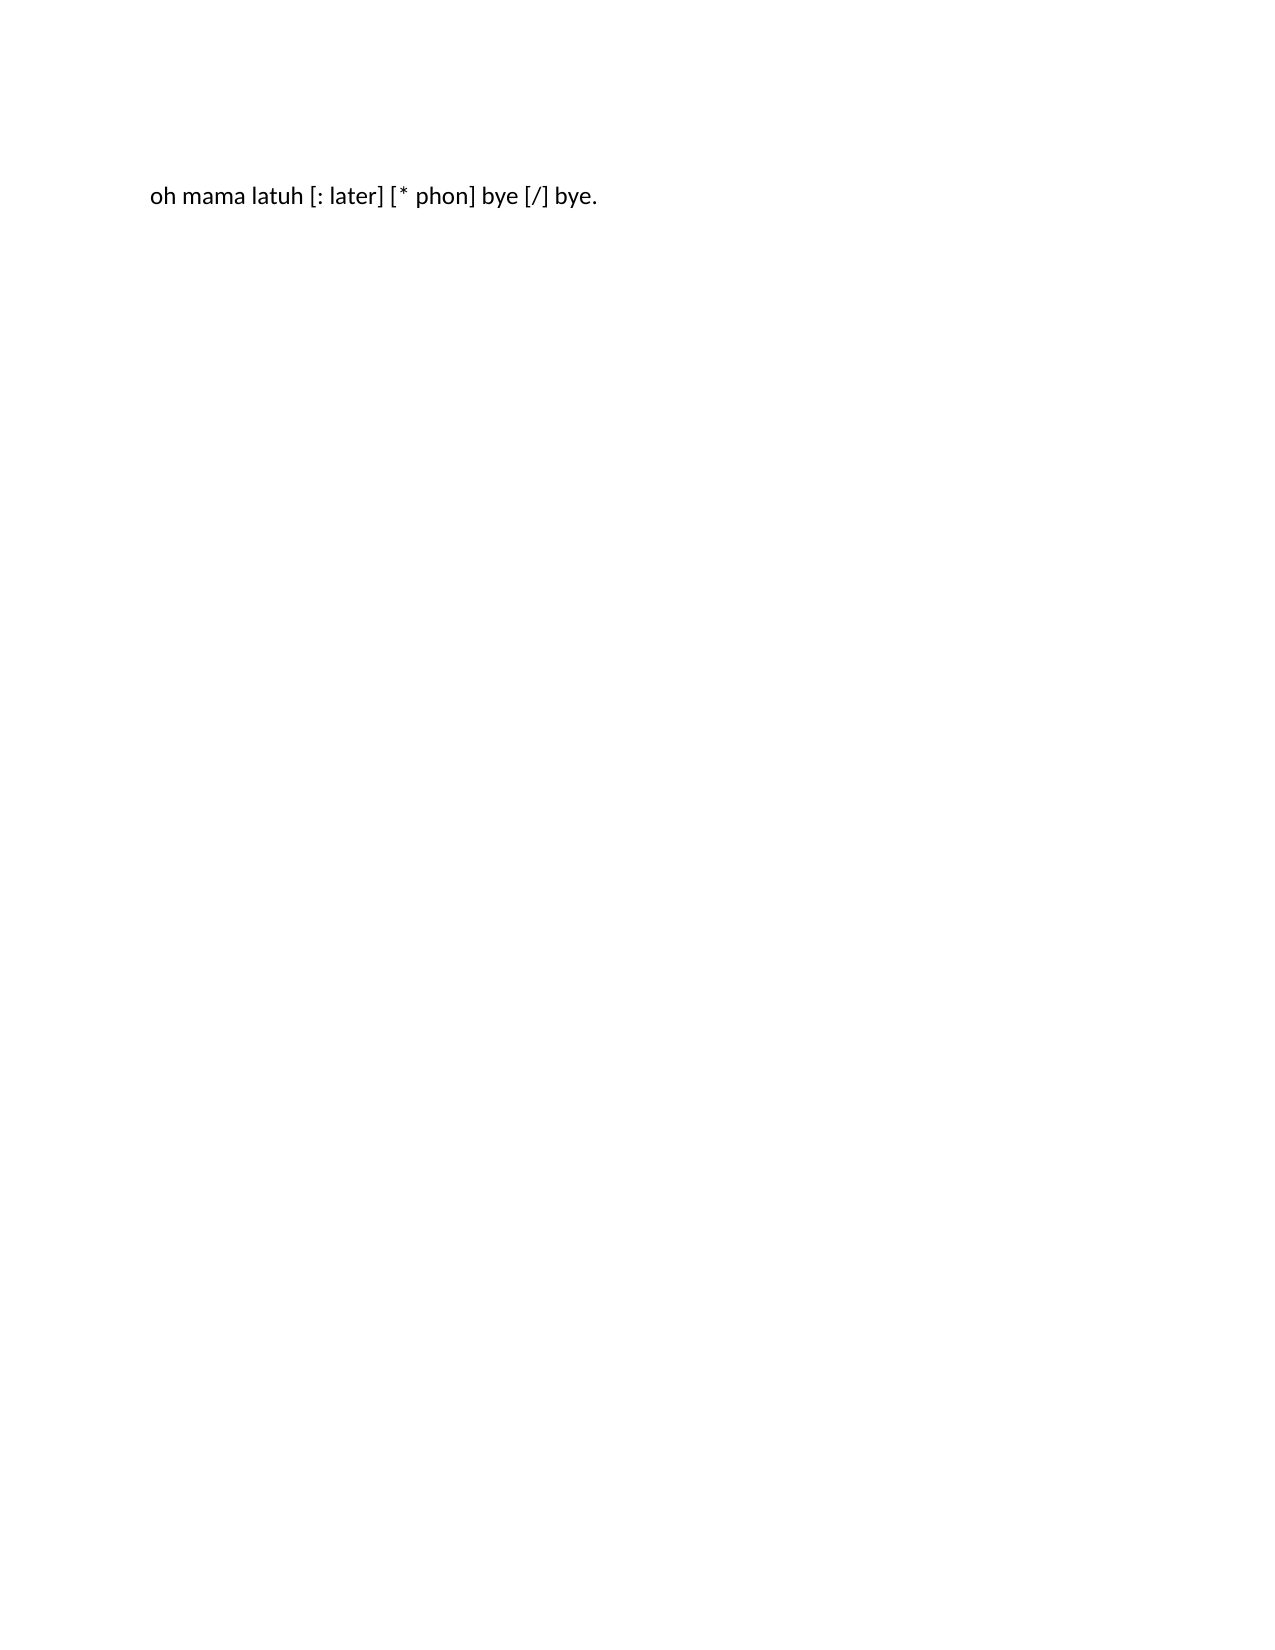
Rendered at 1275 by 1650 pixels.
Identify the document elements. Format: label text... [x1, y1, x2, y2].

text oh mama latuh [: later] [* phon] bye [/] bye. [150, 181, 1125, 211]
